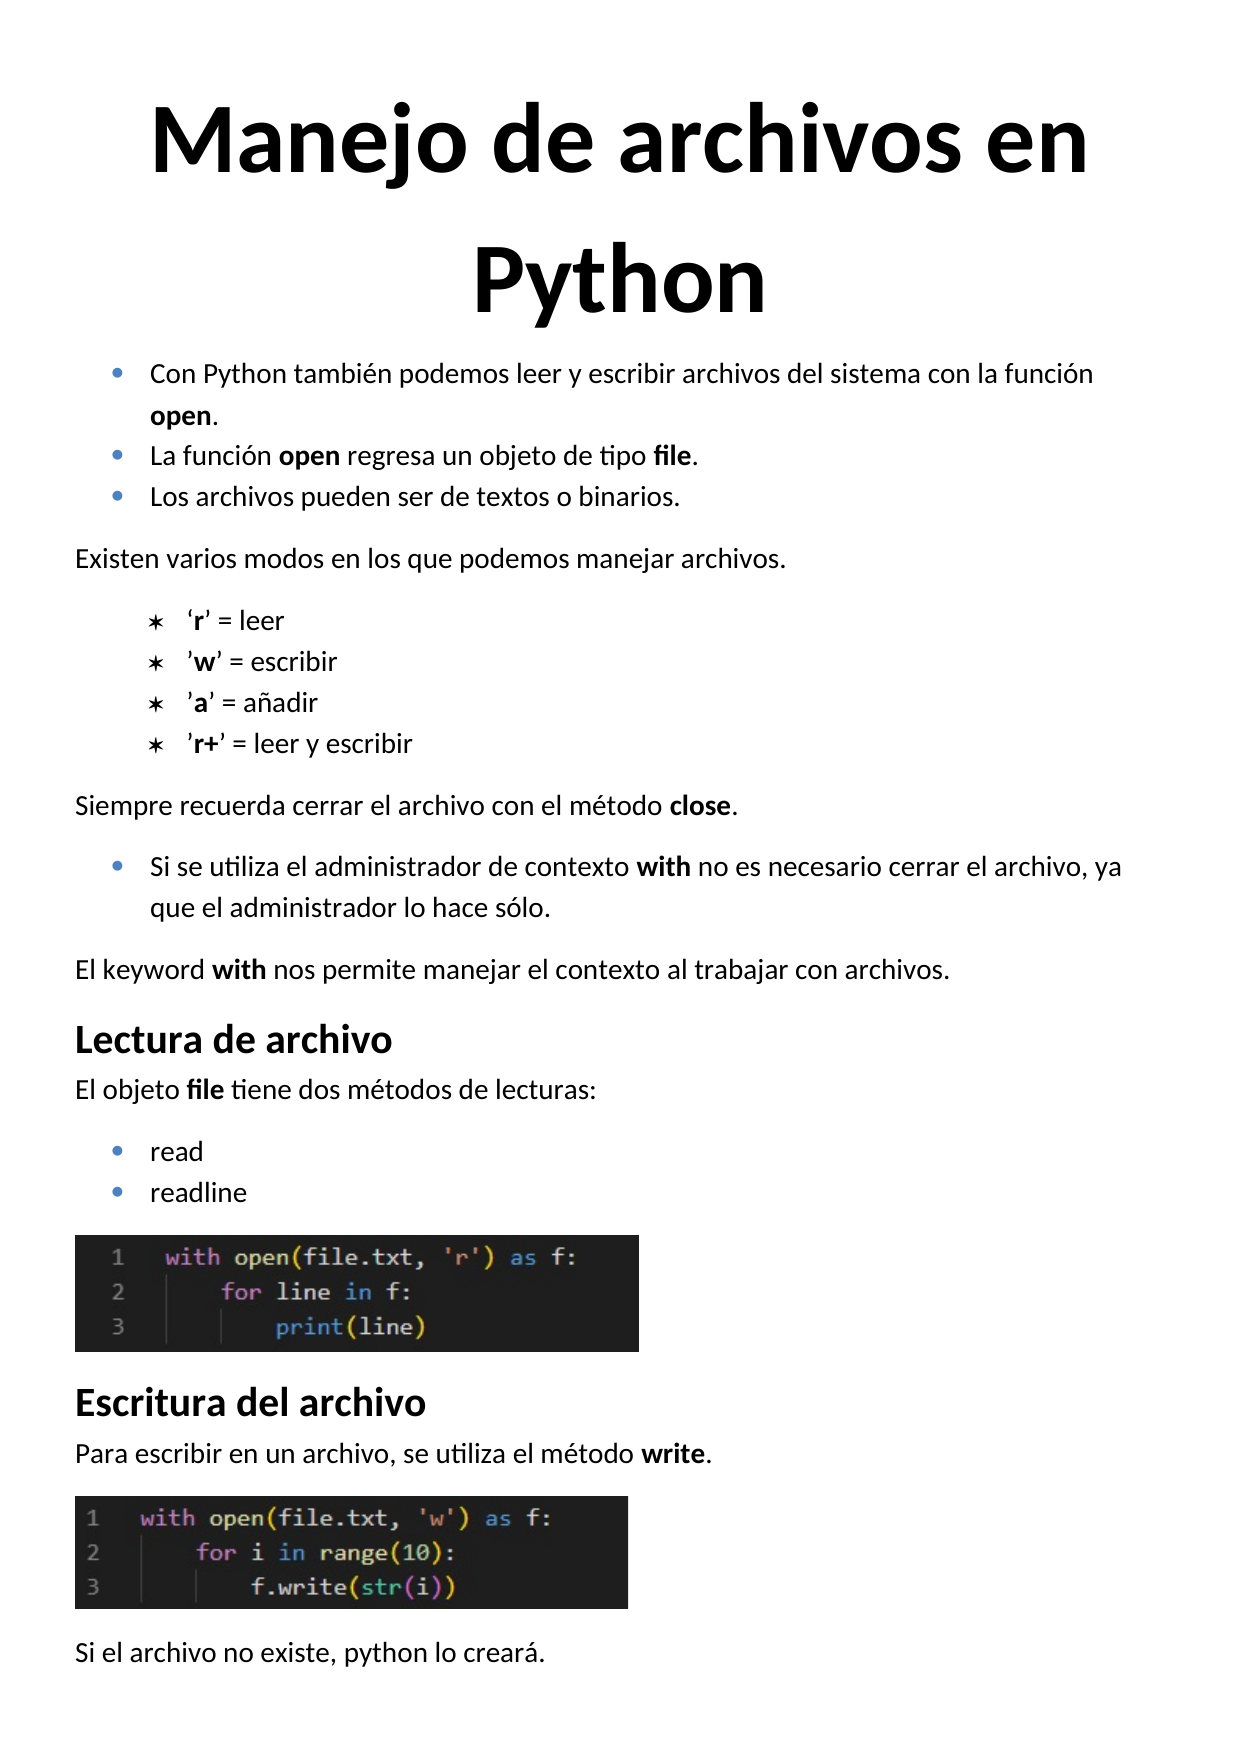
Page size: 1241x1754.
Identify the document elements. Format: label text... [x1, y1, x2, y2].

subtitle Escritura del archivo [75, 1376, 1165, 1427]
text Siempre recuerda cerrar el archivo con el método close. [75, 787, 1165, 822]
text El keyword with nos permite manejar el contexto al trabajar con archivos. [75, 951, 1165, 987]
text Si el archivo no existe, python lo creará. [75, 1634, 1165, 1670]
list Con Python también podemos leer y escribir archivos del sistema con la función open. [112, 356, 1165, 432]
picture [75, 1496, 629, 1609]
picture [75, 1235, 639, 1352]
list Si se utiliza el administrador de contexto with no es necesario cerrar el archivo, ya que el administrador lo hace sólo. [112, 848, 1165, 925]
list ’r+’ = leer y escribir [149, 725, 1165, 760]
list read [112, 1133, 1165, 1169]
list readline [112, 1174, 1165, 1209]
list ’w’ = escribir [149, 643, 1165, 678]
text El objeto file tiene dos métodos de lecturas: [75, 1071, 1165, 1107]
text Existen varios modos en los que podemos manejar archivos. [75, 540, 1165, 576]
list ’a’ = añadir [149, 684, 1165, 719]
list La función open regresa un objeto de tipo file. [112, 437, 1165, 473]
list Los archivos pueden ser de textos o binarios. [112, 478, 1165, 514]
subtitle Manejo de archivos en Python [75, 75, 1165, 337]
text Para escribir en un archivo, se utiliza el método write. [75, 1435, 1165, 1470]
list ‘r’ = leer [149, 602, 1165, 638]
subtitle Lectura de archivo [75, 1013, 1165, 1064]
